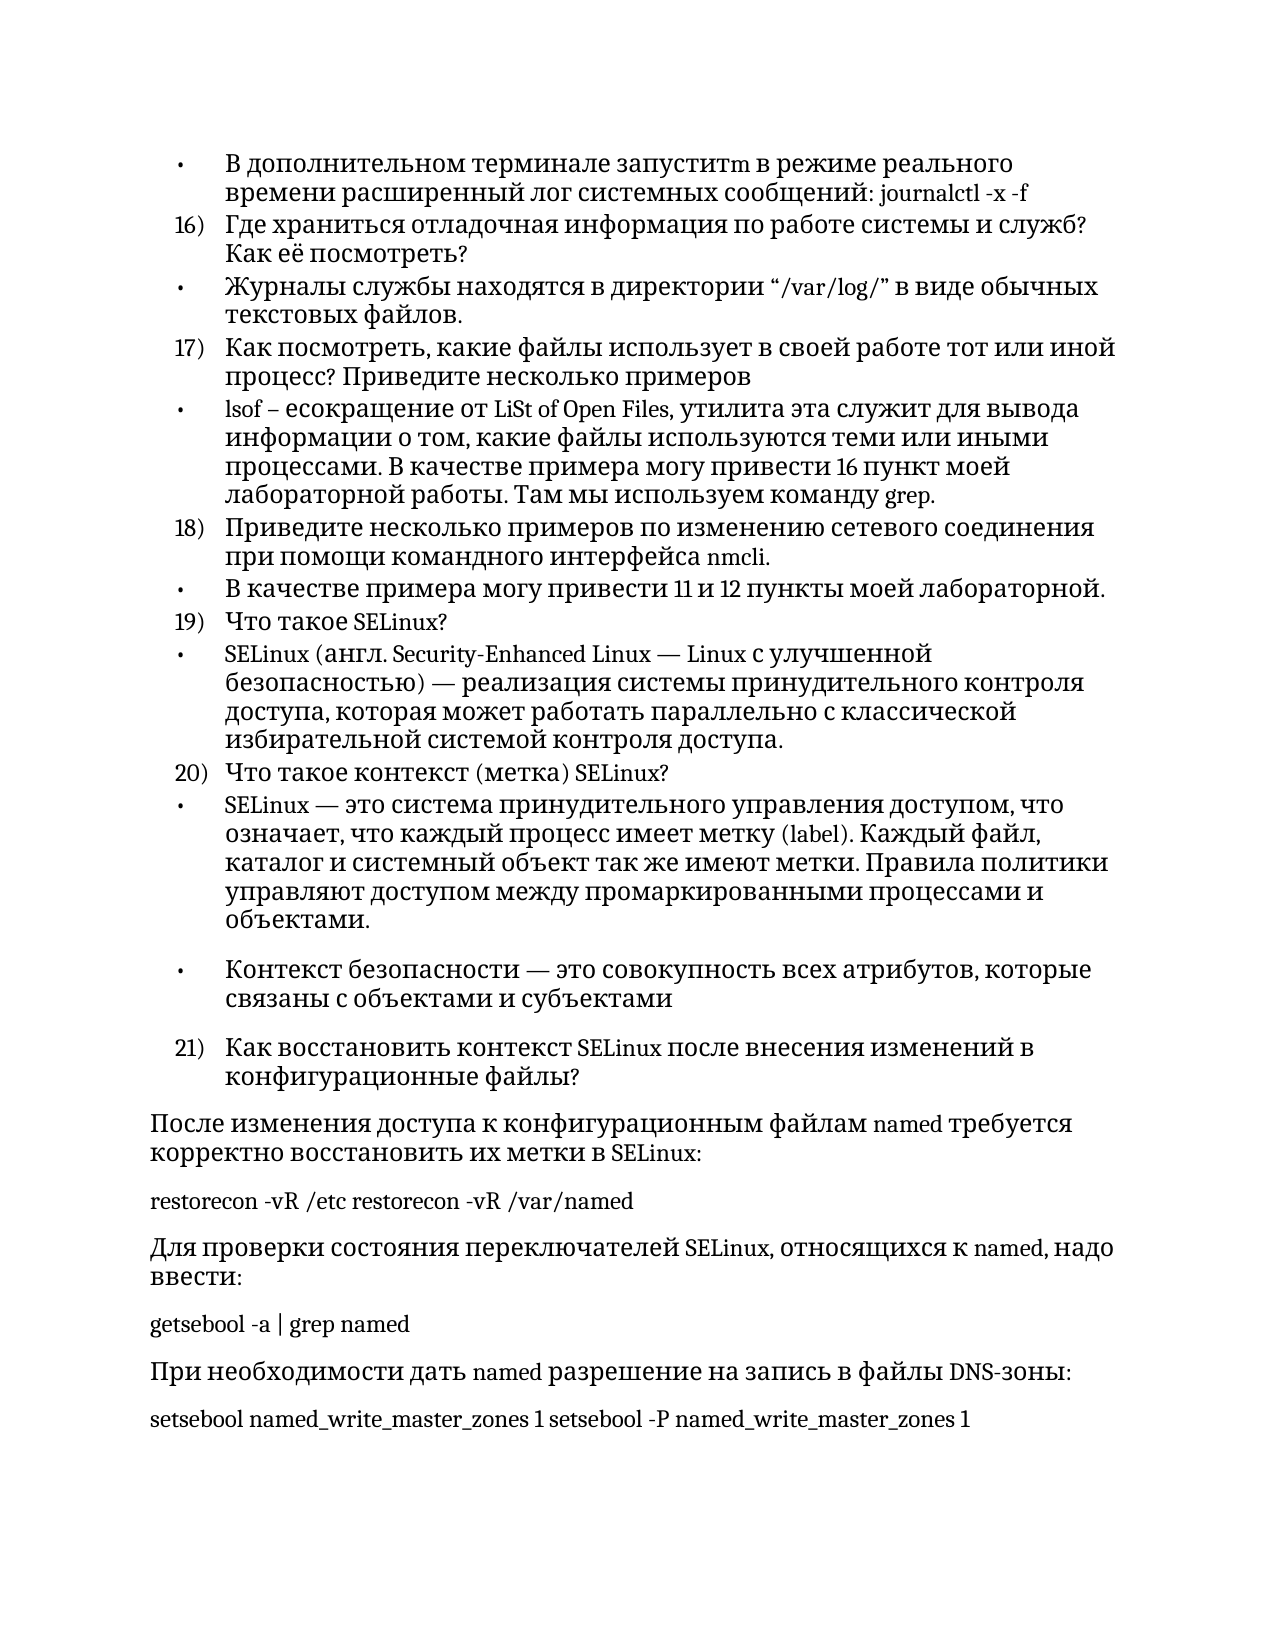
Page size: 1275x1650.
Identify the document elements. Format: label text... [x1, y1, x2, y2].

list lsof – есокращение от LiSt of Open Files, утилита эта служит для вывода информации о том, какие файлы используются теми или иными процессами. В качестве примера могу привести 16 пункт моей лабораторной работы. Там мы используем команду grep. [175, 395, 1125, 510]
list Приведите несколько примеров по изменению сетевого соединения при помощи командного интерфейса nmcli. [175, 514, 1125, 571]
list Журналы службы находятся в директории “/var/log/” в виде обычных текстовых файлов. [175, 272, 1125, 330]
text Для проверки состояния переключателей SELinux, относящихся к named, надо ввести: [150, 1234, 1125, 1292]
text restorecon -vR /etc restorecon -vR /var/named [150, 1187, 1125, 1215]
list Где храниться отладочная информация по работе системы и служб? Как её посмотреть? [175, 211, 1125, 269]
list Контекст безопасности — это совокупность всех атрибутов, которые связаны с объектами и субъектами [175, 956, 1125, 1013]
list В дополнительном терминале запуститm в режиме реального времени расширенный лог системных сообщений: journalctl -x -f [175, 150, 1125, 207]
text getsebool -a | grep named [150, 1310, 1125, 1339]
list Что такое SELinux? [175, 607, 1125, 636]
list Что такое контекст (метка) SELinux? [175, 759, 1125, 787]
list SELinux — это система принудительного управления доступом, что означает, что каждый процесс имеет метку (label). Каждый файл, каталог и системный объект так же имеют метки. Правила политики управляют доступом между промаркированными процессами и объектами. [175, 791, 1125, 935]
list В качестве примера могу привести 11 и 12 пункты моей лабораторной. [175, 575, 1125, 604]
list SELinux (англ. Security-Enhanced Linux — Linux с улучшенной безопасностью) — реализация системы принудительного контроля доступа, которая может работать параллельно с классической избирательной системой контроля доступа. [175, 640, 1125, 755]
list Как посмотреть, какие файлы использует в своей работе тот или иной процесс? Приведите несколько примеров [175, 334, 1125, 391]
text setsebool named_write_master_zones 1 setsebool -P named_write_master_zones 1 [150, 1405, 1125, 1434]
list Как восстановить контекст SELinux после внесения изменений в конфигурационные файлы? [175, 1034, 1125, 1092]
text При необходимости дать named разрешение на запись в файлы DNS-зоны: [150, 1358, 1125, 1387]
text После изменения доступа к конфигурационным файлам named требуется корректно восстановить их метки в SELinux: [150, 1110, 1125, 1168]
